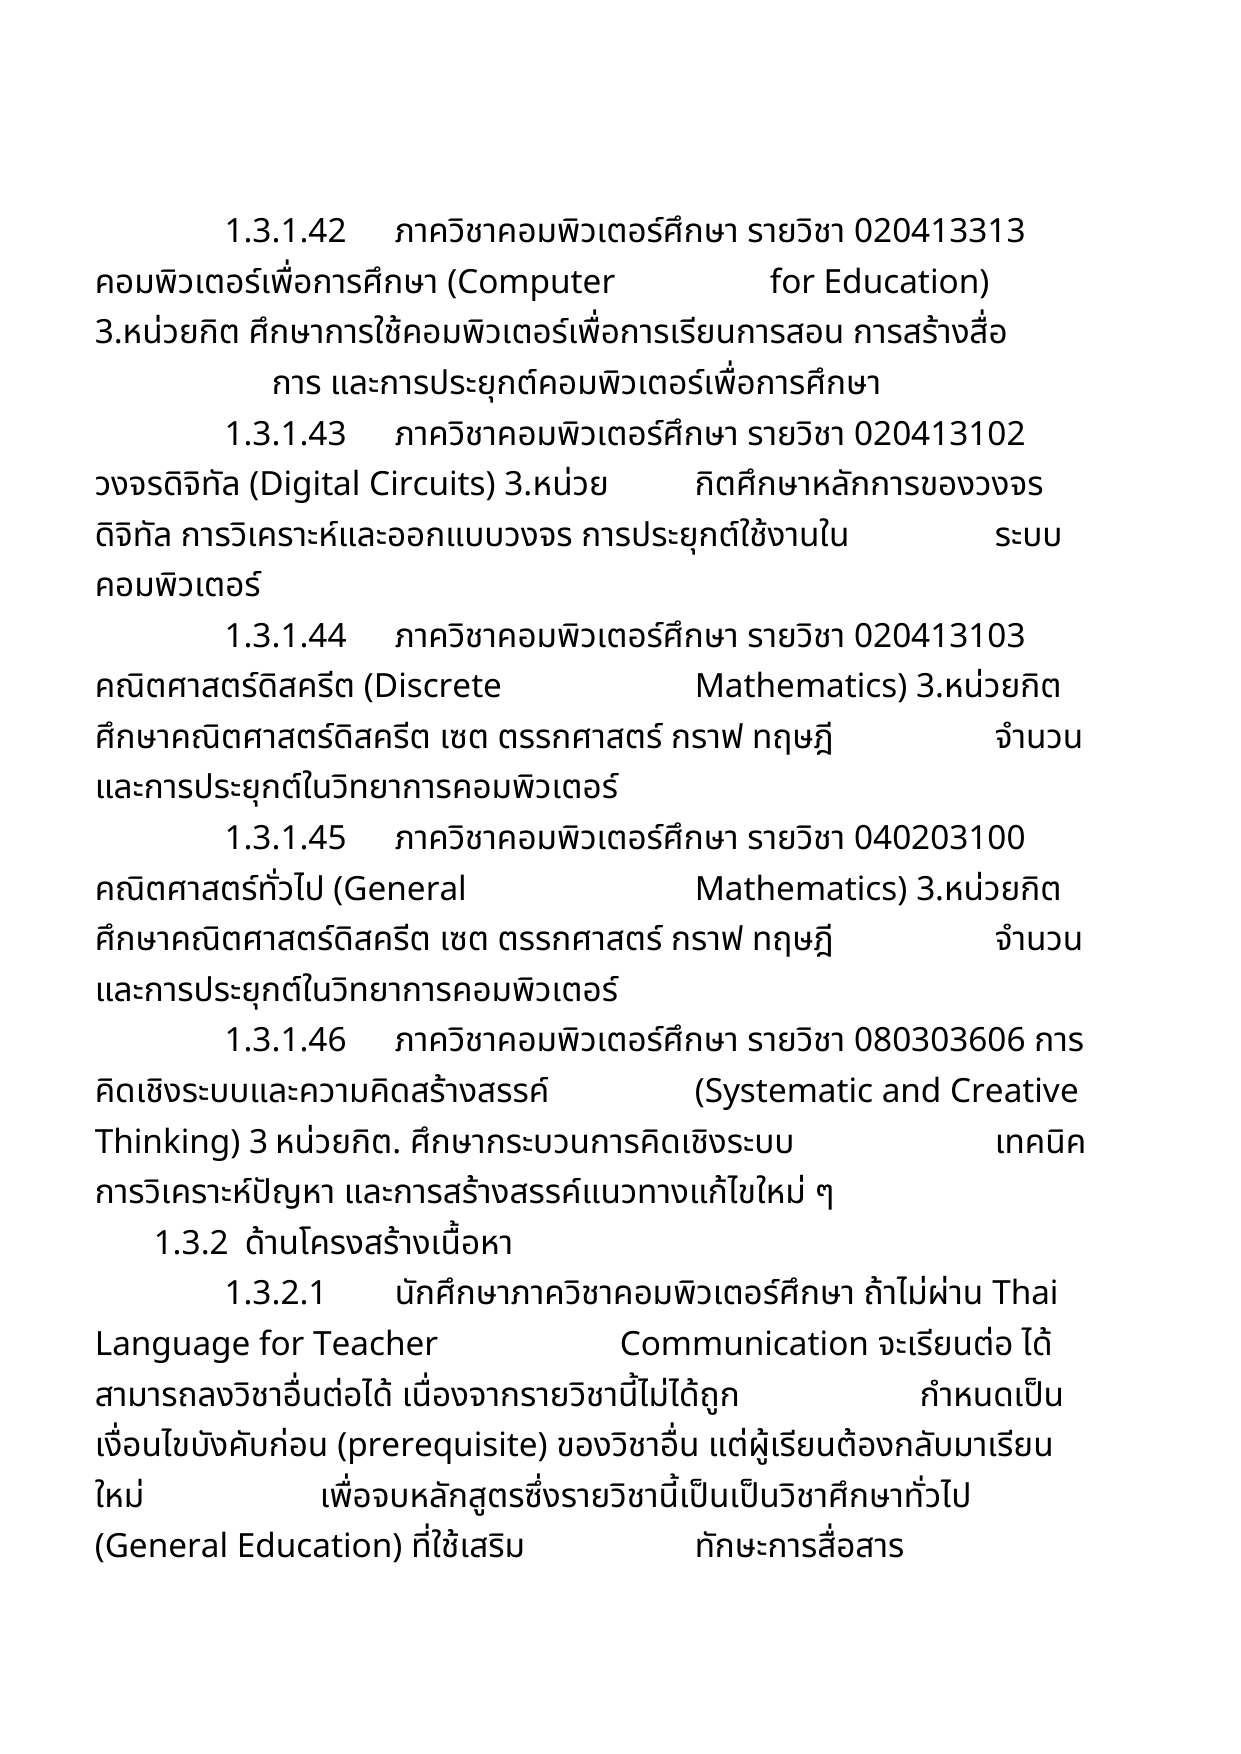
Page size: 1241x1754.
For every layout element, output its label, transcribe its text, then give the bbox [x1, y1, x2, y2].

subtitle ภาควิชาคอมพิวเตอร์ศึกษา รายวิชา 020413102 วงจรดิจิทัล (Digital Circuits) 3.หน่วย กิตศึกษาหลักการของวงจรดิจิทัล การวิเคราะห์และออกแบบวงจร การประยุกต์ใช้งานใน ระบบคอมพิวเตอร์ [94, 409, 1098, 612]
subtitle ภาควิชาคอมพิวเตอร์ศึกษา รายวิชา 020413103 คณิตศาสตร์ดิสครีต (Discrete Mathematics) 3.หน่วยกิต ศึกษาคณิตศาสตร์ดิสครีต เซต ตรรกศาสตร์ กราฟ ทฤษฎี จำนวน และการประยุกต์ในวิทยาการคอมพิวเตอร์ [94, 612, 1098, 814]
subtitle ภาควิชาคอมพิวเตอร์ศึกษา รายวิชา 020413313 คอมพิวเตอร์เพื่อการศึกษา (Computer for Education) 3.หน่วยกิต ศึกษาการใช้คอมพิวเตอร์เพื่อการเรียนการสอน การสร้างสื่อ การ และการประยุกต์คอมพิวเตอร์เพื่อการศึกษา [94, 207, 1098, 409]
subtitle นักศึกษาภาควิชาคอมพิวเตอร์ศึกษา ถ้าไม่ผ่าน Thai Language for Teacher Communication จะเรียนต่อ ได้ สามารถลงวิชาอื่นต่อได้ เนื่องจากรายวิชานี้ไม่ได้ถูก กำหนดเป็นเงื่อนไขบังคับก่อน (prerequisite) ของวิชาอื่น แต่ผู้เรียนต้องกลับมาเรียนใหม่ เพื่อจบหลักสูตรซึ่งรายวิชานี้เป็นเป็นวิชาศึกษาทั่วไป (General Education) ที่ใช้เสริม ทักษะการสื่อสาร [94, 1269, 1098, 1573]
subtitle ด้านโครงสร้างเนื้อหา [94, 1218, 1098, 1269]
subtitle ภาควิชาคอมพิวเตอร์ศึกษา รายวิชา 040203100 คณิตศาสตร์ทั่วไป (General Mathematics) 3.หน่วยกิต ศึกษาคณิตศาสตร์ดิสครีต เซต ตรรกศาสตร์ กราฟ ทฤษฎี จำนวน และการประยุกต์ในวิทยาการคอมพิวเตอร์ [94, 814, 1098, 1016]
subtitle ภาควิชาคอมพิวเตอร์ศึกษา รายวิชา 080303606 การคิดเชิงระบบและความคิดสร้างสรรค์ (Systematic and Creative Thinking) 3หน่วยกิต. ศึกษากระบวนการคิดเชิงระบบ เทคนิคการวิเคราะห์ปัญหา และการสร้างสรรค์แนวทางแก้ไขใหม่ ๆ [94, 1016, 1098, 1218]
